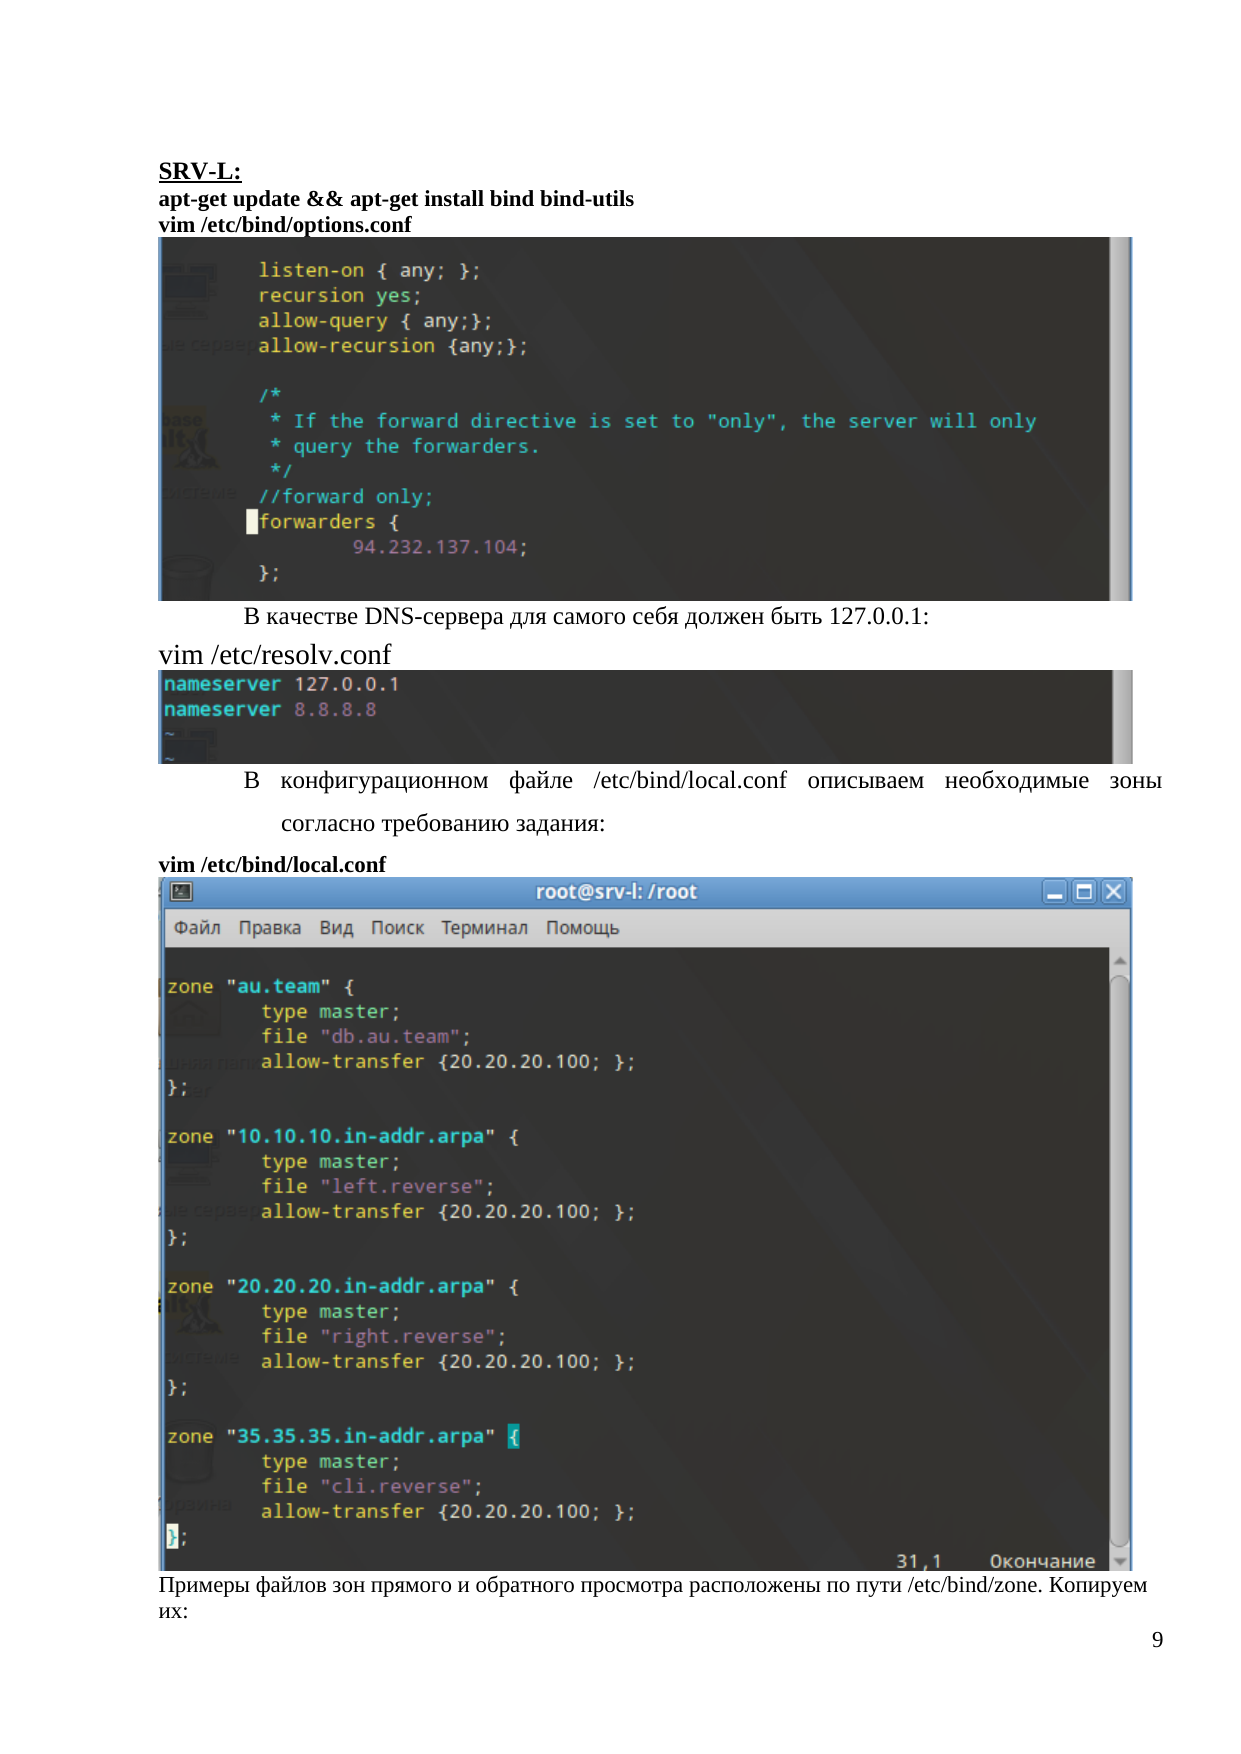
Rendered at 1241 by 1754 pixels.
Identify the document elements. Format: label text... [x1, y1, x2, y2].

text В конфигурационном файле /etc/bind/local.conf описываем необходимые зоны согласно требованию задания: [243, 765, 1163, 837]
text SRV-L: [158, 156, 1163, 185]
text apt-get update && apt-get install bind bind-utils [158, 185, 1163, 211]
text vim /etc/bind/options.conf [158, 211, 1163, 238]
text vim /etc/resolv.conf [158, 637, 1163, 671]
text vim /etc/bind/local.conf [158, 851, 1163, 877]
picture [158, 670, 1133, 764]
picture [158, 237, 1133, 601]
picture [158, 877, 1133, 1571]
text В качестве DNS-сервера для самого себя должен быть 127.0.0.1: [243, 601, 1163, 630]
text Примеры файлов зон прямого и обратного просмотра расположены по пути /etc/bind/zone. Копируем их: [158, 1571, 1163, 1624]
